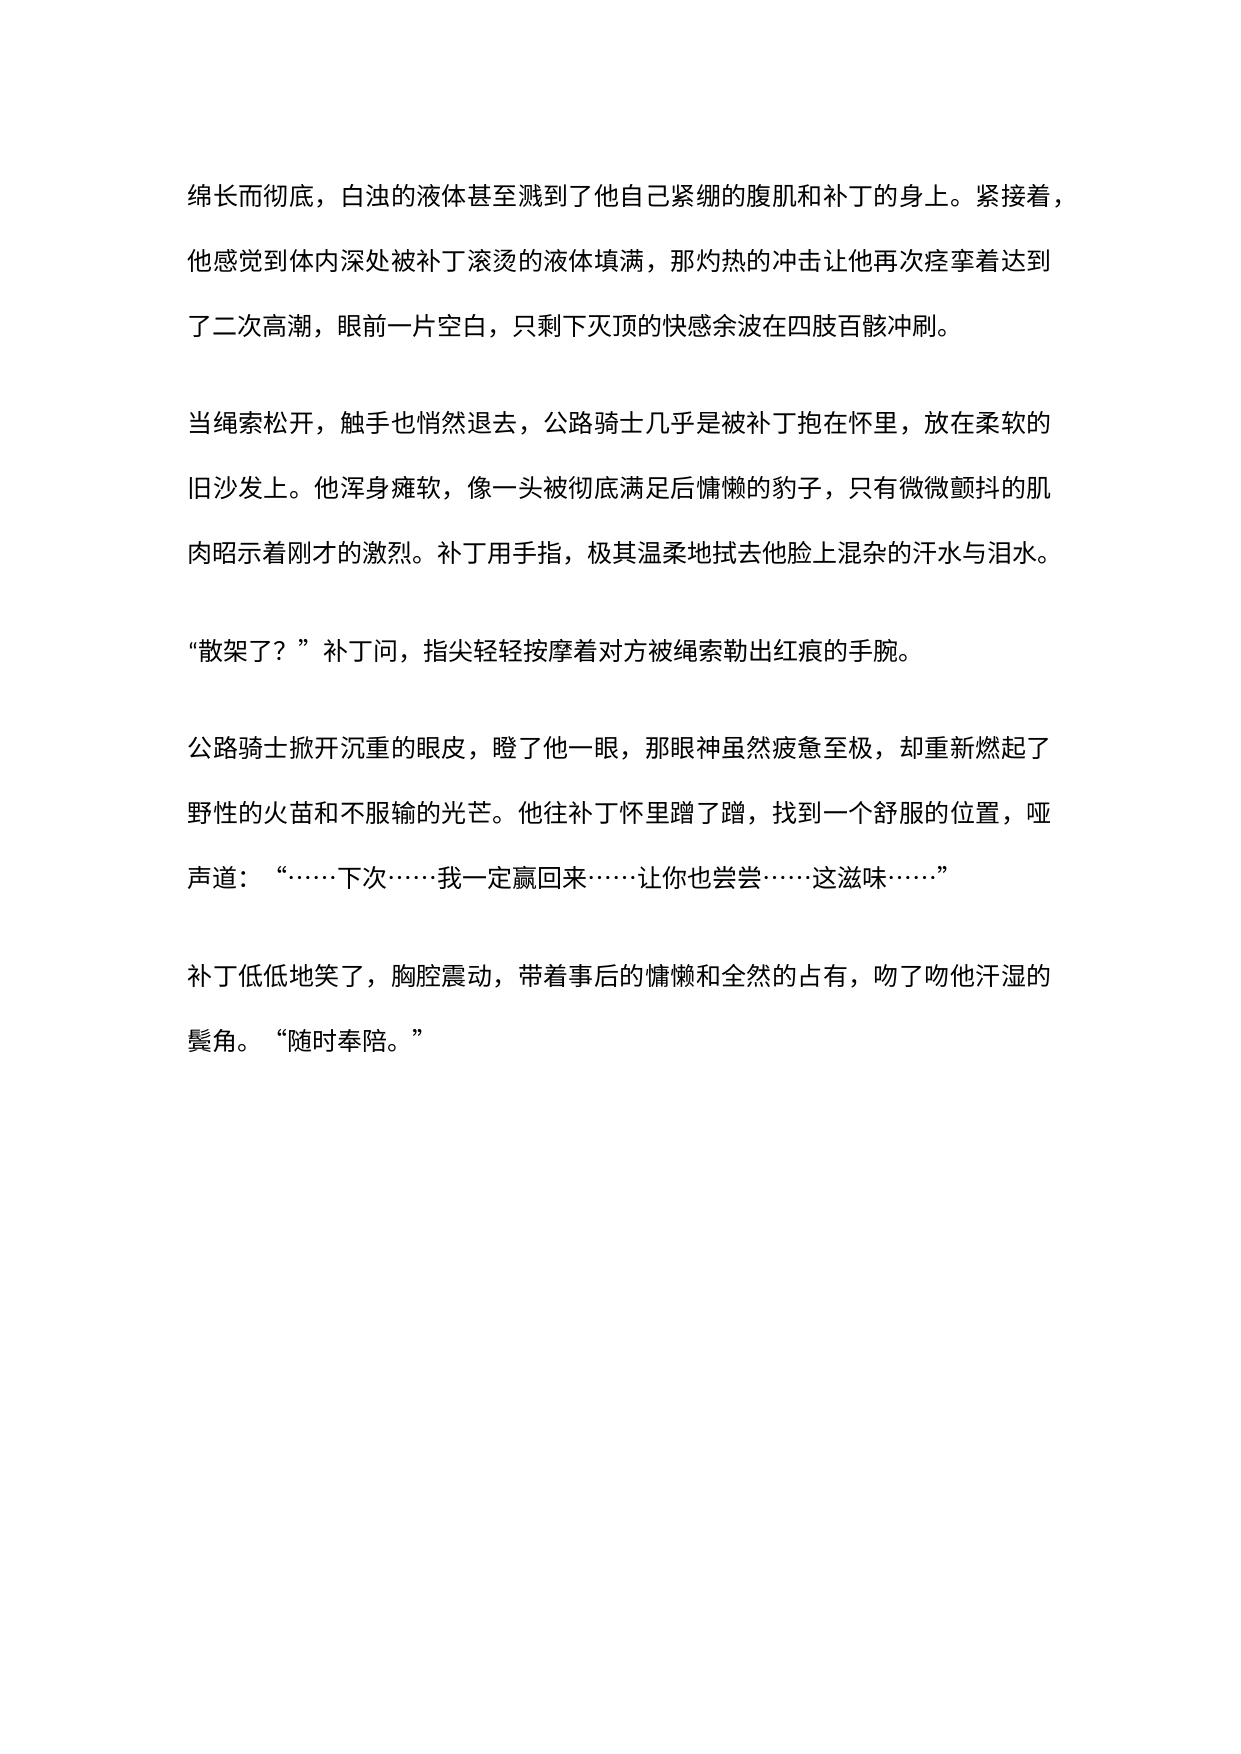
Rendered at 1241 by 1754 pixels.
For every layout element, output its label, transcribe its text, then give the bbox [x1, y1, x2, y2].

text 补丁低低地笑了，胸腔震动，带着事后的慵懒和全然的占有，吻了吻他汗湿的鬓角。“随时奉陪。” [187, 942, 1053, 1072]
text 公路骑士掀开沉重的眼皮，瞪了他一眼，那眼神虽然疲惫至极，却重新燃起了野性的火苗和不服输的光芒。他往补丁怀里蹭了蹭，找到一个舒服的位置，哑声道：“……下次……我一定赢回来……让你也尝尝……这滋味……” [187, 714, 1053, 909]
text “散架了？”补丁问，指尖轻轻按摩着对方被绳索勒出红痕的手腕。 [187, 617, 1053, 682]
text 当绳索松开，触手也悄然退去，公路骑士几乎是被补丁抱在怀里，放在柔软的旧沙发上。他浑身瘫软，像一头被彻底满足后慵懒的豹子，只有微微颤抖的肌肉昭示着刚才的激烈。补丁用手指，极其温柔地拭去他脸上混杂的汗水与泪水。 [187, 389, 1053, 584]
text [187, 162, 1053, 357]
